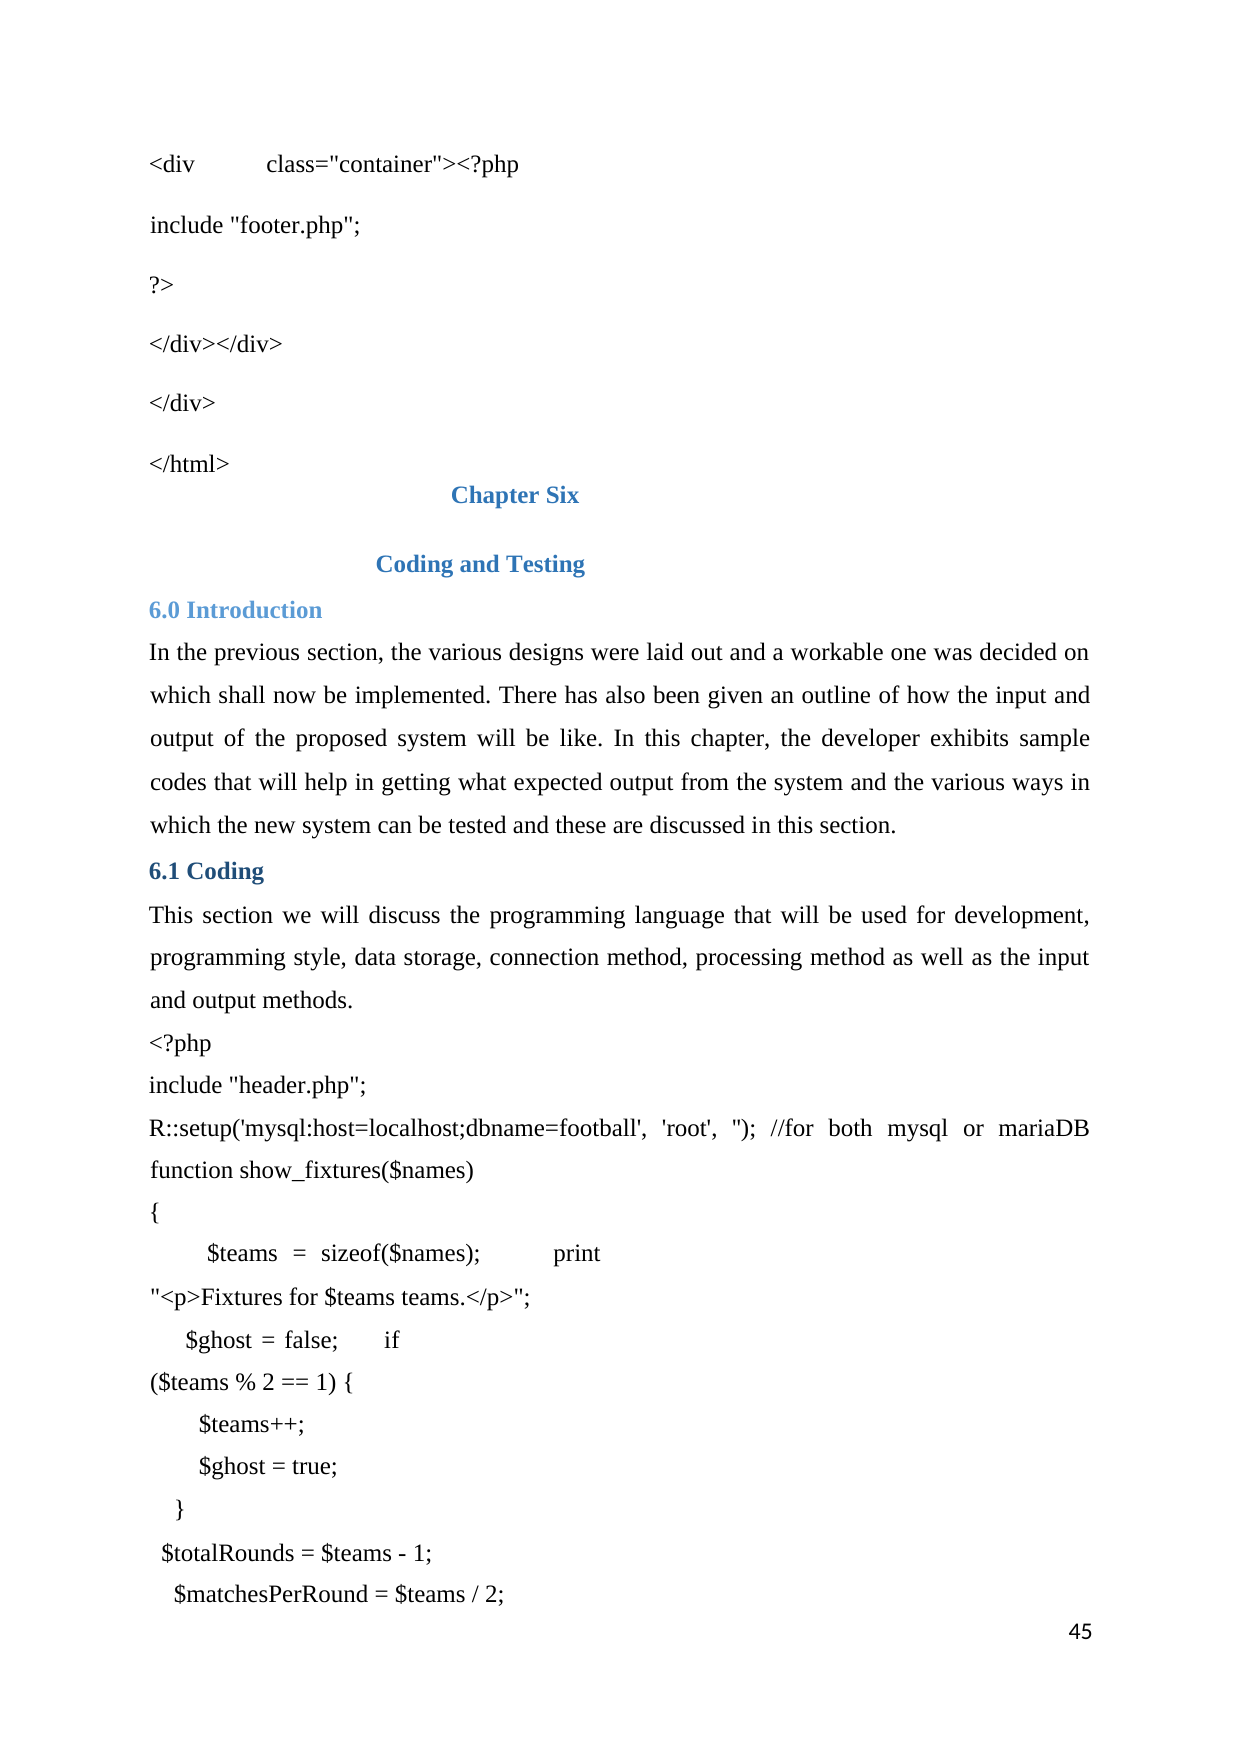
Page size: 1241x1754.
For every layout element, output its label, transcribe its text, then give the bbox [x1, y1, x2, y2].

text ?> [149, 271, 1091, 299]
text $teams++; [149, 1409, 1091, 1438]
text } [149, 1494, 1091, 1523]
text In the previous section, the various designs were laid out and a workable one was decided on which shall now be implemented. There has also been given an outline of how the input and output of the proposed system will be like. In this chapter, the developer exhibits sample codes that will help in getting what expected output from the system and the various ways in which the new system can be tested and these are discussed in this section. [149, 637, 1091, 838]
text </div> [149, 388, 1091, 417]
text $totalRounds = $teams - 1; [149, 1538, 1091, 1567]
text $ghost = false; if ($teams % 2 == 1) { [149, 1326, 401, 1396]
subtitle Coding and Testing [150, 549, 1237, 578]
text This section we will discuss the programming language that will be used for development, programming style, data storage, connection method, processing method as well as the input and output methods. [149, 900, 1091, 1014]
text include "header.php"; [149, 1070, 1091, 1098]
subtitle 6.1 Coding [149, 856, 1091, 885]
text Chapter Six [451, 481, 1237, 509]
text <div class="container"><?php include "footer.php"; [149, 149, 519, 239]
subtitle 6.0 Introduction [149, 595, 1091, 624]
text $matchesPerRound = $teams / 2; [149, 1579, 1091, 1608]
text { [149, 1197, 1091, 1226]
text <?php [149, 1028, 1091, 1057]
text </html> [149, 449, 1091, 478]
text $ghost = true; [149, 1451, 1091, 1480]
text R::setup('mysql:host=localhost;dbname=football', 'root', ''); //for both mysql or mariaDB function show_fixtures($names) [149, 1113, 1091, 1183]
text </div></div> [149, 329, 1091, 358]
text $teams = sizeof($names); print "<p>Fixtures for $teams teams.</p>"; [149, 1238, 602, 1311]
